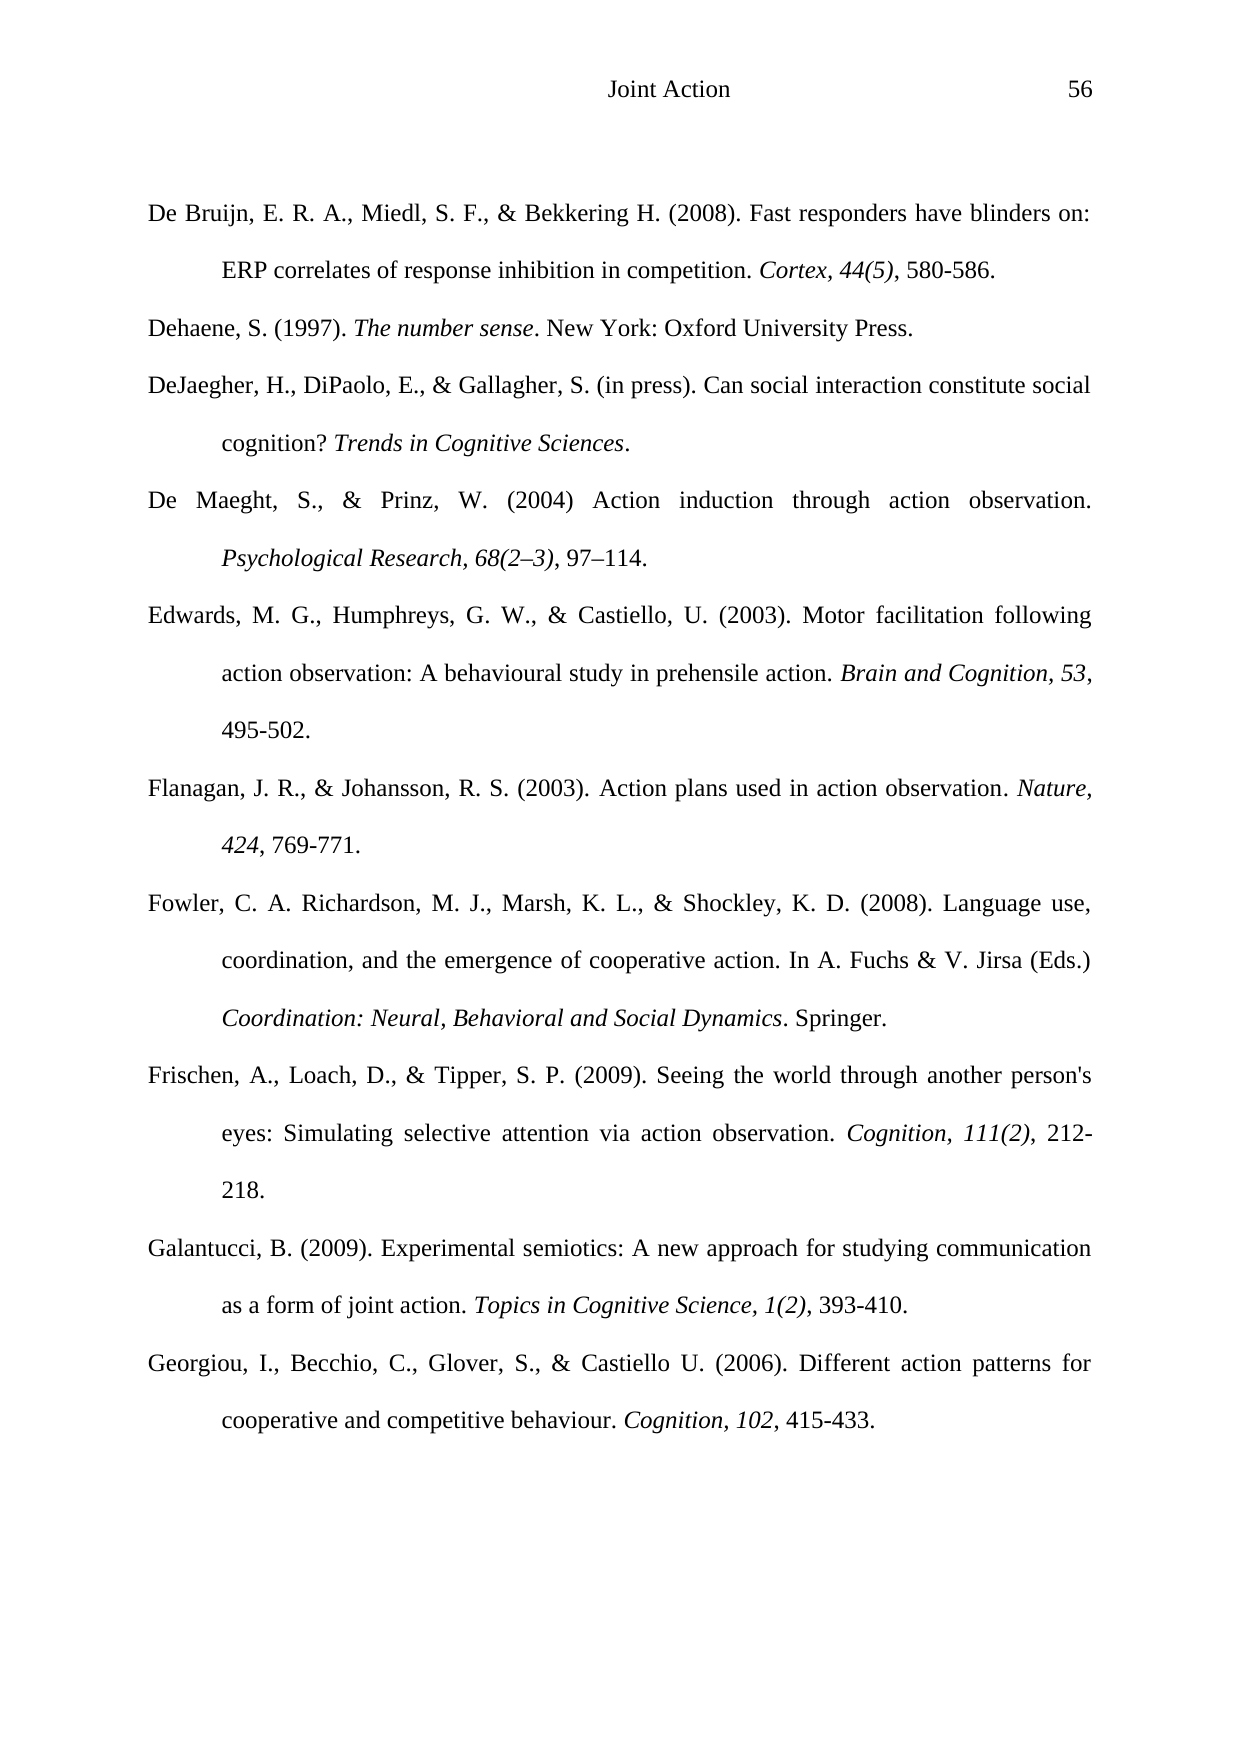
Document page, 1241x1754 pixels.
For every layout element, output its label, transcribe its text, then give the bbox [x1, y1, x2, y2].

text Fowler, C. A. Richardson, M. J., Marsh, K. L., & Shockley, K. D. (2008). Language use, coordination, and the emergence of cooperative action. In A. Fuchs & V. Jirsa (Eds.) Coordination: Neural, Behavioral and Social Dynamics. Springer. [148, 888, 1093, 1032]
text DeJaegher, H., DiPaolo, E., & Gallagher, S. (in press). Can social interaction constitute social cognition? Trends in Cognitive Sciences. [148, 370, 1093, 457]
text Flanagan, J. R., & Johansson, R. S. (2003). Action plans used in action observation. Nature, 424, 769-771. [148, 773, 1093, 859]
text Galantucci, B. (2009). Experimental semiotics: A new approach for studying communication as a form of joint action. Topics in Cognitive Science, 1(2), 393-410. [148, 1233, 1093, 1319]
text De Bruijn, E. R. A., Miedl, S. F., & Bekkering H. (2008). Fast responders have blinders on: ERP correlates of response inhibition in competition. Cortex, 44(5), 580-586. [148, 198, 1093, 284]
text Georgiou, I., Becchio, C., Glover, S., & Castiello U. (2006). Different action patterns for cooperative and competitive behaviour. Cognition, 102, 415-433. [148, 1348, 1093, 1434]
text Dehaene, S. (1997). The number sense. New York: Oxford University Press. [148, 313, 1093, 342]
text Frischen, A., Loach, D., & Tipper, S. P. (2009). Seeing the world through another person's eyes: Simulating selective attention via action observation. Cognition, 111(2), 212-218. [148, 1060, 1093, 1204]
text Edwards, M. G., Humphreys, G. W., & Castiello, U. (2003). Motor facilitation following action observation: A behavioural study in prehensile action. Brain and Cognition, 53, 495-502. [148, 600, 1093, 744]
text De Maeght, S., & Prinz, W. (2004) Action induction through action observation. Psychological Research, 68(2–3), 97–114. [148, 485, 1093, 572]
